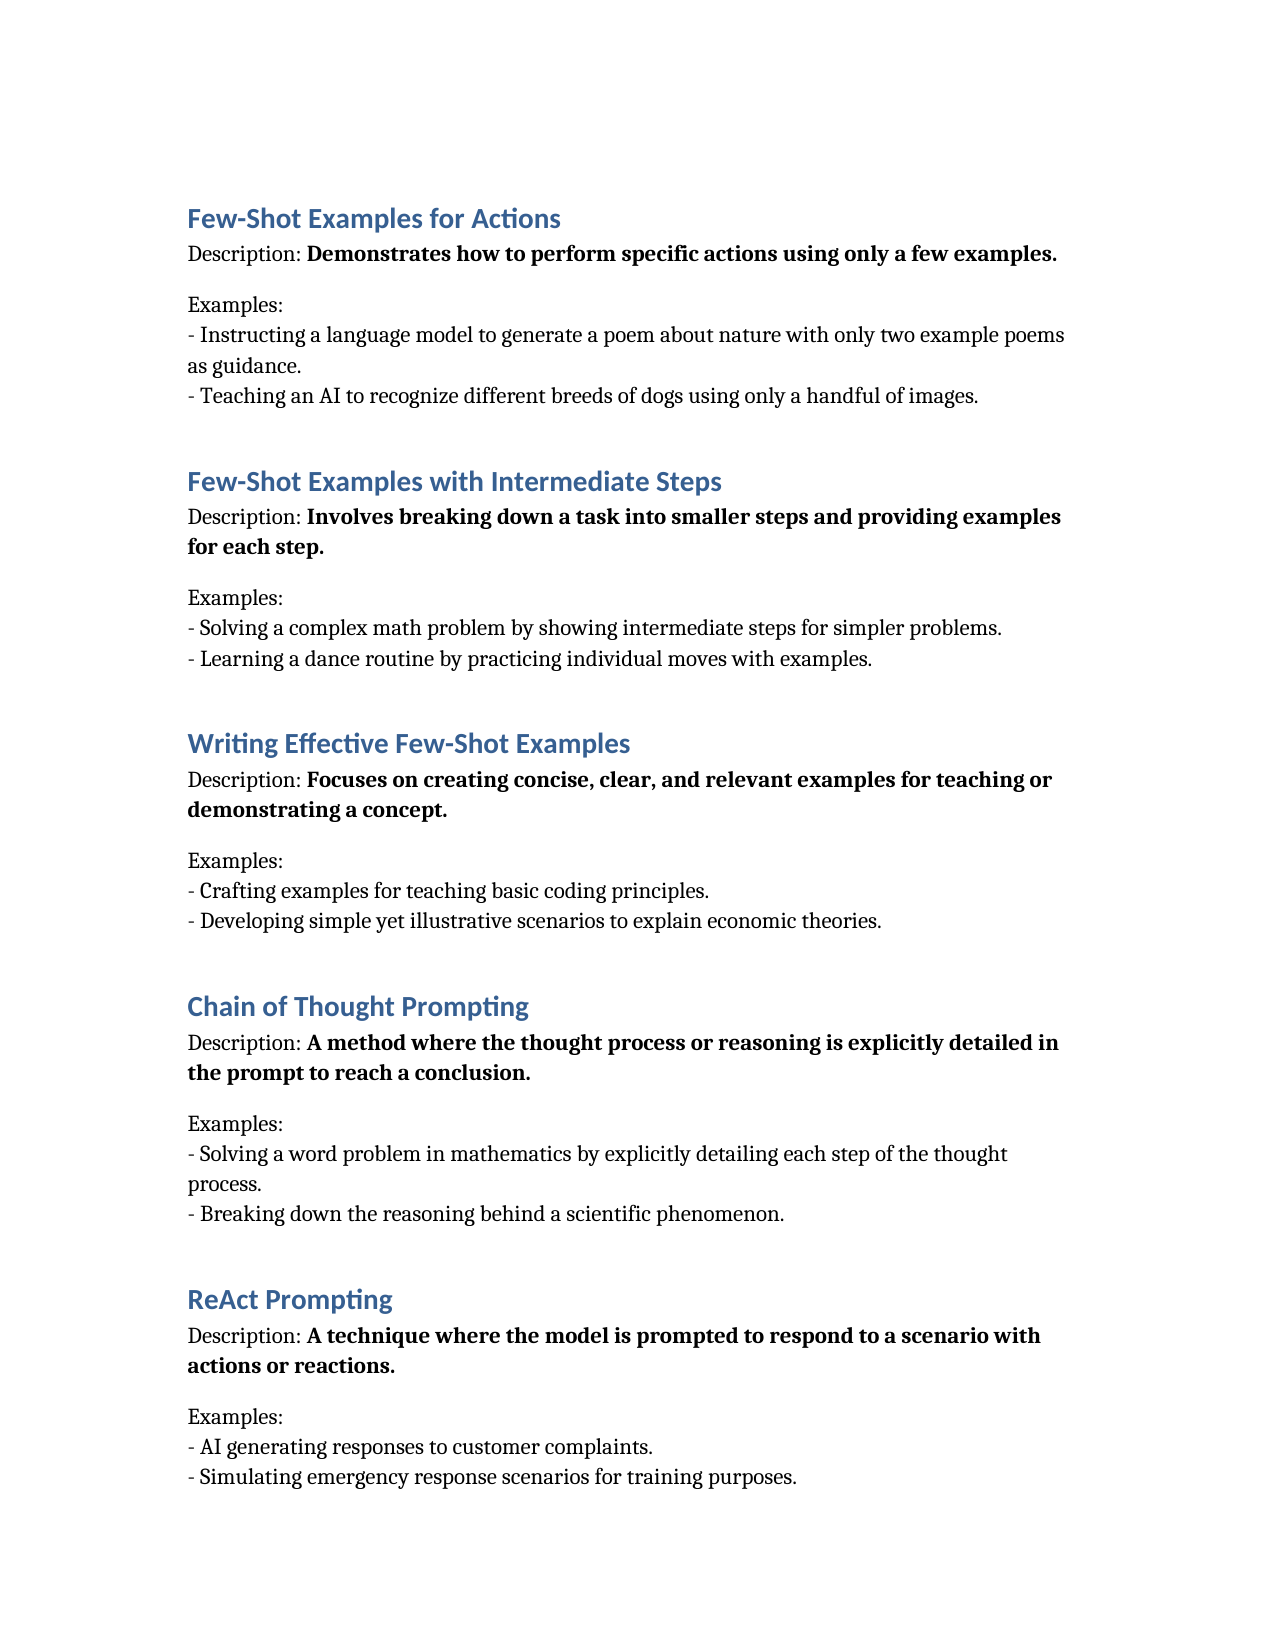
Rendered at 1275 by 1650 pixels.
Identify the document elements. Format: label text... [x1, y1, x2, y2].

text Examples: - AI generating responses to customer complaints. - Simulating emergency response scenarios for training purposes. [187, 1404, 1087, 1490]
text Examples: - Solving a complex math problem by showing intermediate steps for simpler problems. - Learning a dance routine by practicing individual moves with examples. [187, 585, 1087, 672]
text Description: A method where the thought process or reasoning is explicitly detailed in the prompt to reach a conclusion. [187, 1029, 1087, 1086]
text Description: Demonstrates how to perform specific actions using only a few examples. [187, 241, 1087, 267]
text Examples: - Instructing a language model to generate a poem about nature with only two example poems as guidance. - Teaching an AI to recognize different breeds of dogs using only a handful of images. [187, 292, 1087, 409]
subtitle Writing Effective Few-Shot Examples [187, 726, 1087, 761]
subtitle ReAct Prompting [187, 1281, 1087, 1317]
subtitle Chain of Thought Prompting [187, 988, 1087, 1024]
text Description: A technique where the model is prompted to respond to a scenario with actions or reactions. [187, 1322, 1087, 1379]
subtitle Few-Shot Examples for Actions [187, 200, 1087, 236]
subtitle Few-Shot Examples with Intermediate Steps [187, 463, 1087, 498]
text Description: Focuses on creating concise, clear, and relevant examples for teaching or demonstrating a concept. [187, 767, 1087, 823]
text Examples: - Solving a word problem in mathematics by explicitly detailing each step of the thought process. - Breaking down the reasoning behind a scientific phenomenon. [187, 1111, 1087, 1228]
text Description: Involves breaking down a task into smaller steps and providing examples for each step. [187, 504, 1087, 560]
text Examples: - Crafting examples for teaching basic coding principles. - Developing simple yet illustrative scenarios to explain economic theories. [187, 848, 1087, 934]
